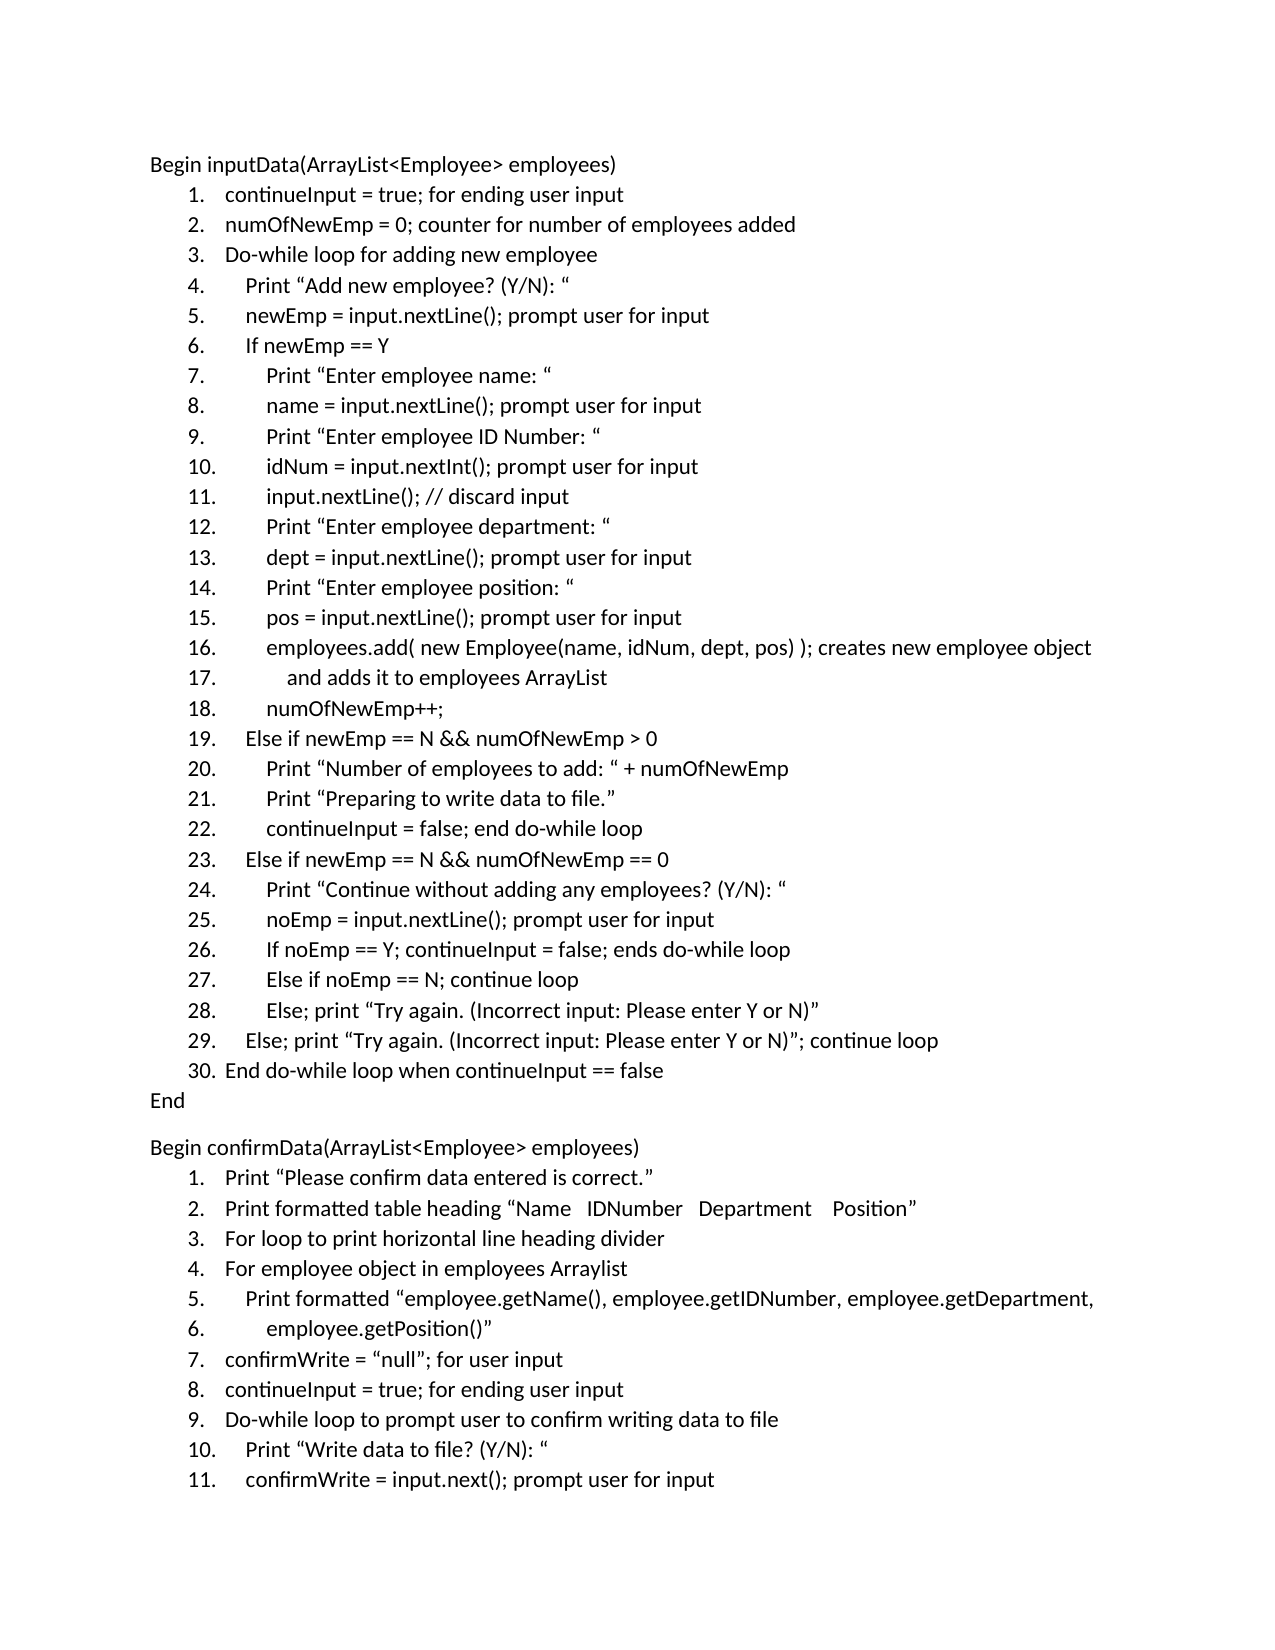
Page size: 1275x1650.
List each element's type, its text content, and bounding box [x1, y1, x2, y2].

list Print “Add new employee? (Y/N): “ [187, 271, 1125, 299]
list dept = input.nextLine(); prompt user for input [187, 543, 1125, 571]
list Else; print “Try again. (Incorrect input: Please enter Y or N)” [187, 996, 1125, 1024]
text Begin inputData(ArrayList<Employee> employees) [150, 150, 1125, 178]
list Else if noEmp == N; continue loop [187, 966, 1125, 994]
list Print “Preparing to write data to file.” [187, 784, 1125, 812]
list confirmWrite = “null”; for user input [187, 1345, 1125, 1373]
list Print “Enter employee position: “ [187, 573, 1125, 601]
list employees.add( new Employee(name, idNum, dept, pos) ); creates new employee object [187, 633, 1125, 661]
list continueInput = false; end do-while loop [187, 814, 1125, 843]
list idNum = input.nextInt(); prompt user for input [187, 452, 1125, 480]
list Print formatted table heading “Name IDNumber Department Position” [187, 1194, 1125, 1222]
list Print “Enter employee name: “ [187, 361, 1125, 389]
list numOfNewEmp++; [187, 694, 1125, 722]
list numOfNewEmp = 0; counter for number of employees added [187, 210, 1125, 238]
list Print “Enter employee ID Number: “ [187, 422, 1125, 450]
list If newEmp == Y [187, 331, 1125, 359]
list Print “Continue without adding any employees? (Y/N): “ [187, 875, 1125, 903]
text Begin confirmData(ArrayList<Employee> employees) [150, 1133, 1125, 1161]
list End do-while loop when continueInput == false [187, 1056, 1125, 1084]
list continueInput = true; for ending user input [187, 180, 1125, 208]
list Print formatted “employee.getName(), employee.getIDNumber, employee.getDepartment, [187, 1284, 1125, 1312]
list name = input.nextLine(); prompt user for input [187, 392, 1125, 420]
list pos = input.nextLine(); prompt user for input [187, 603, 1125, 631]
list Print “Enter employee department: “ [187, 512, 1125, 541]
list Do-while loop to prompt user to confirm writing data to file [187, 1405, 1125, 1433]
list newEmp = input.nextLine(); prompt user for input [187, 301, 1125, 329]
list Print “Please confirm data entered is correct.” [187, 1163, 1125, 1192]
list confirmWrite = input.next(); prompt user for input [187, 1466, 1125, 1494]
list Print “Write data to file? (Y/N): “ [187, 1435, 1125, 1463]
text End [150, 1086, 1125, 1114]
list employee.getPosition()” [187, 1314, 1125, 1343]
list For employee object in employees Arraylist [187, 1254, 1125, 1282]
list If noEmp == Y; continueInput = false; ends do-while loop [187, 935, 1125, 963]
list Do-while loop for adding new employee [187, 241, 1125, 269]
list and adds it to employees ArrayList [187, 663, 1125, 692]
list Else if newEmp == N && numOfNewEmp == 0 [187, 845, 1125, 873]
list For loop to print horizontal line heading divider [187, 1224, 1125, 1252]
list Print “Number of employees to add: “ + numOfNewEmp [187, 754, 1125, 782]
list Else if newEmp == N && numOfNewEmp > 0 [187, 724, 1125, 752]
list continueInput = true; for ending user input [187, 1375, 1125, 1403]
list input.nextLine(); // discard input [187, 482, 1125, 510]
list Else; print “Try again. (Incorrect input: Please enter Y or N)”; continue loop [187, 1026, 1125, 1054]
list noEmp = input.nextLine(); prompt user for input [187, 905, 1125, 933]
